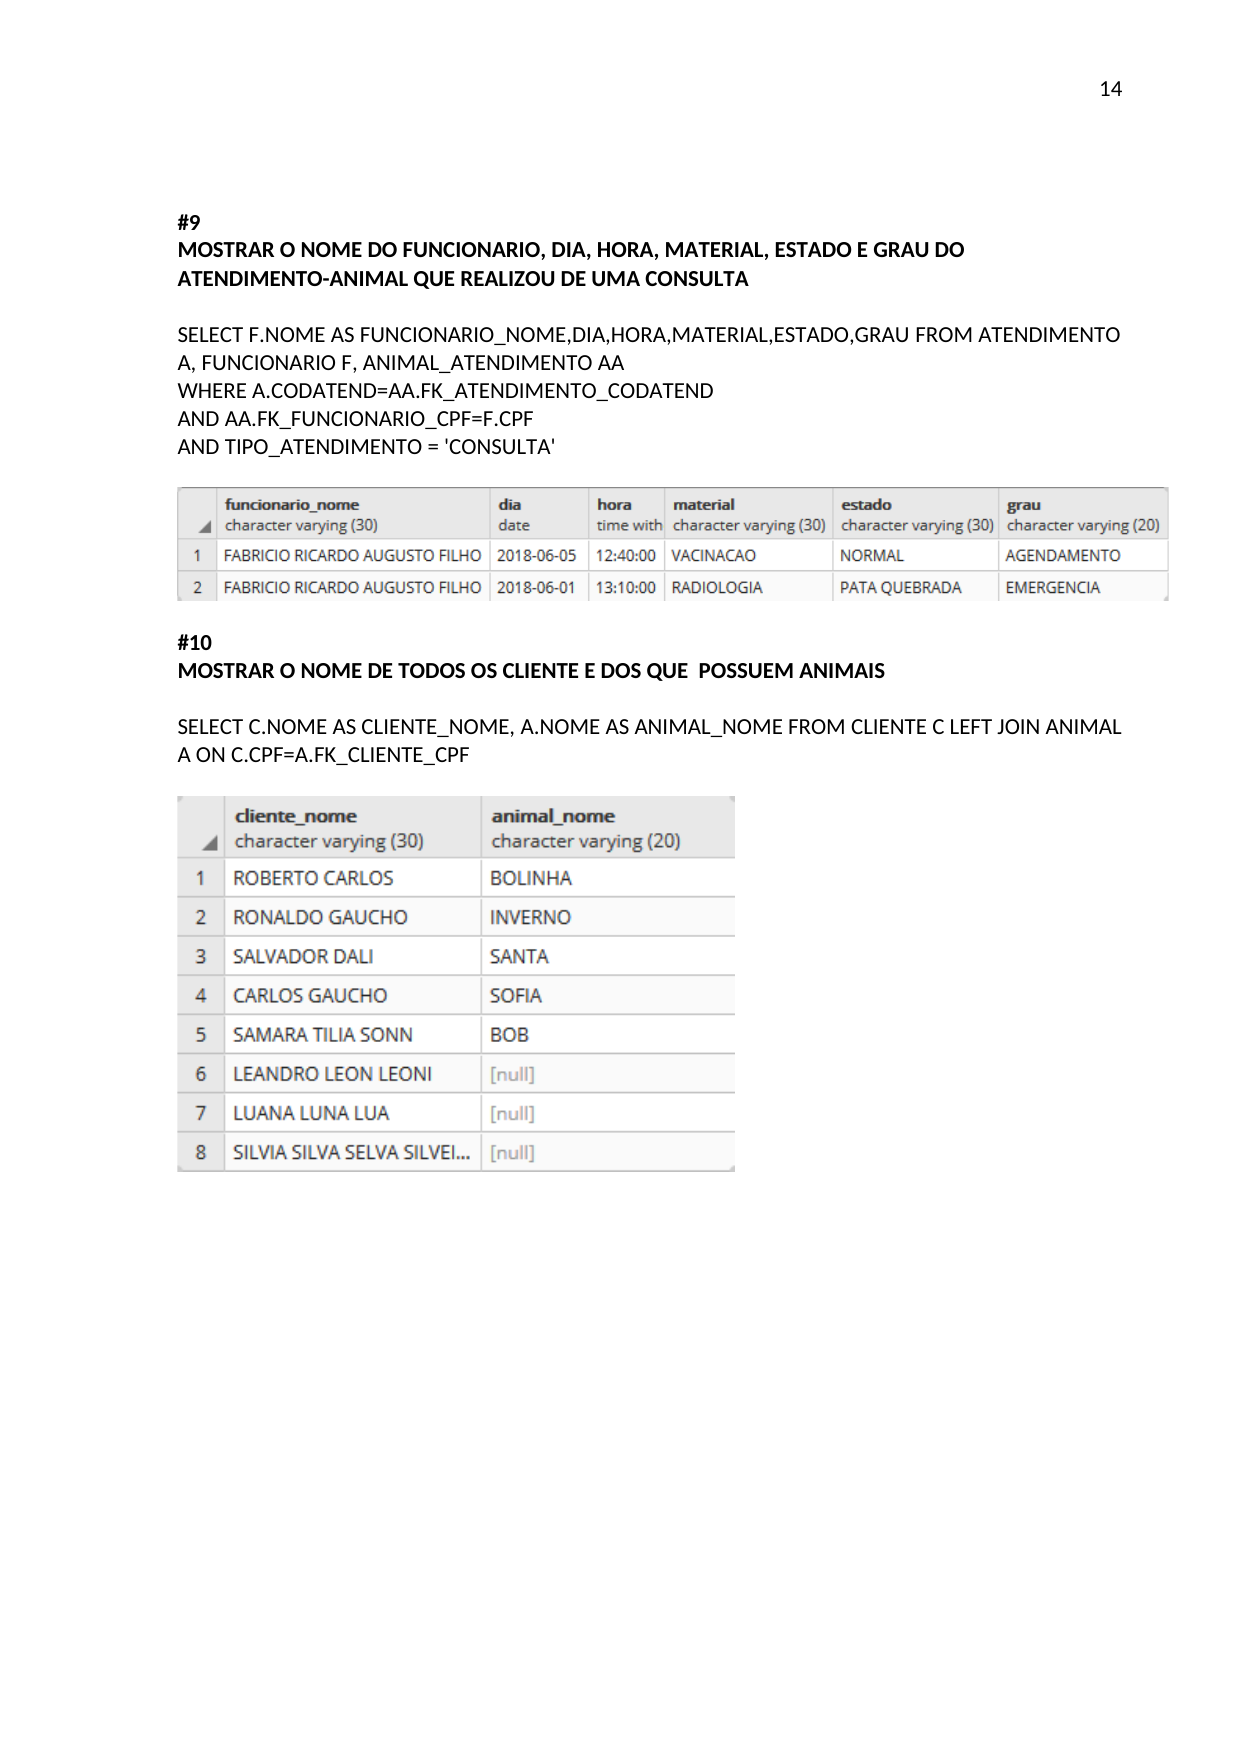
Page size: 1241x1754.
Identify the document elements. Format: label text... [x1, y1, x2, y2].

text SELECT F.NOME AS FUNCIONARIO_NOME,DIA,HORA,MATERIAL,ESTADO,GRAU FROM ATENDIMENTO A, FUNCIONARIO F, ANIMAL_ATENDIMENTO AA [177, 320, 1122, 376]
text #9 [177, 208, 1122, 236]
text SELECT C.NOME AS CLIENTE_NOME, A.NOME AS ANIMAL_NOME FROM CLIENTE C LEFT JOIN ANIMAL A ON C.CPF=A.FK_CLIENTE_CPF [177, 712, 1122, 768]
text MOSTRAR O NOME DE TODOS OS CLIENTE E DOS QUE POSSUEM ANIMAIS [177, 656, 1122, 684]
text #10 [177, 628, 1122, 656]
picture [177, 487, 1169, 601]
picture [177, 796, 735, 1172]
text AND AA.FK_FUNCIONARIO_CPF=F.CPF [177, 404, 1122, 432]
text AND TIPO_ATENDIMENTO = 'CONSULTA' [177, 432, 1122, 460]
text WHERE A.CODATEND=AA.FK_ATENDIMENTO_CODATEND [177, 376, 1122, 404]
text MOSTRAR O NOME DO FUNCIONARIO, DIA, HORA, MATERIAL, ESTADO E GRAU DO ATENDIMENTO-ANIMAL QUE REALIZOU DE UMA CONSULTA [177, 236, 1122, 292]
